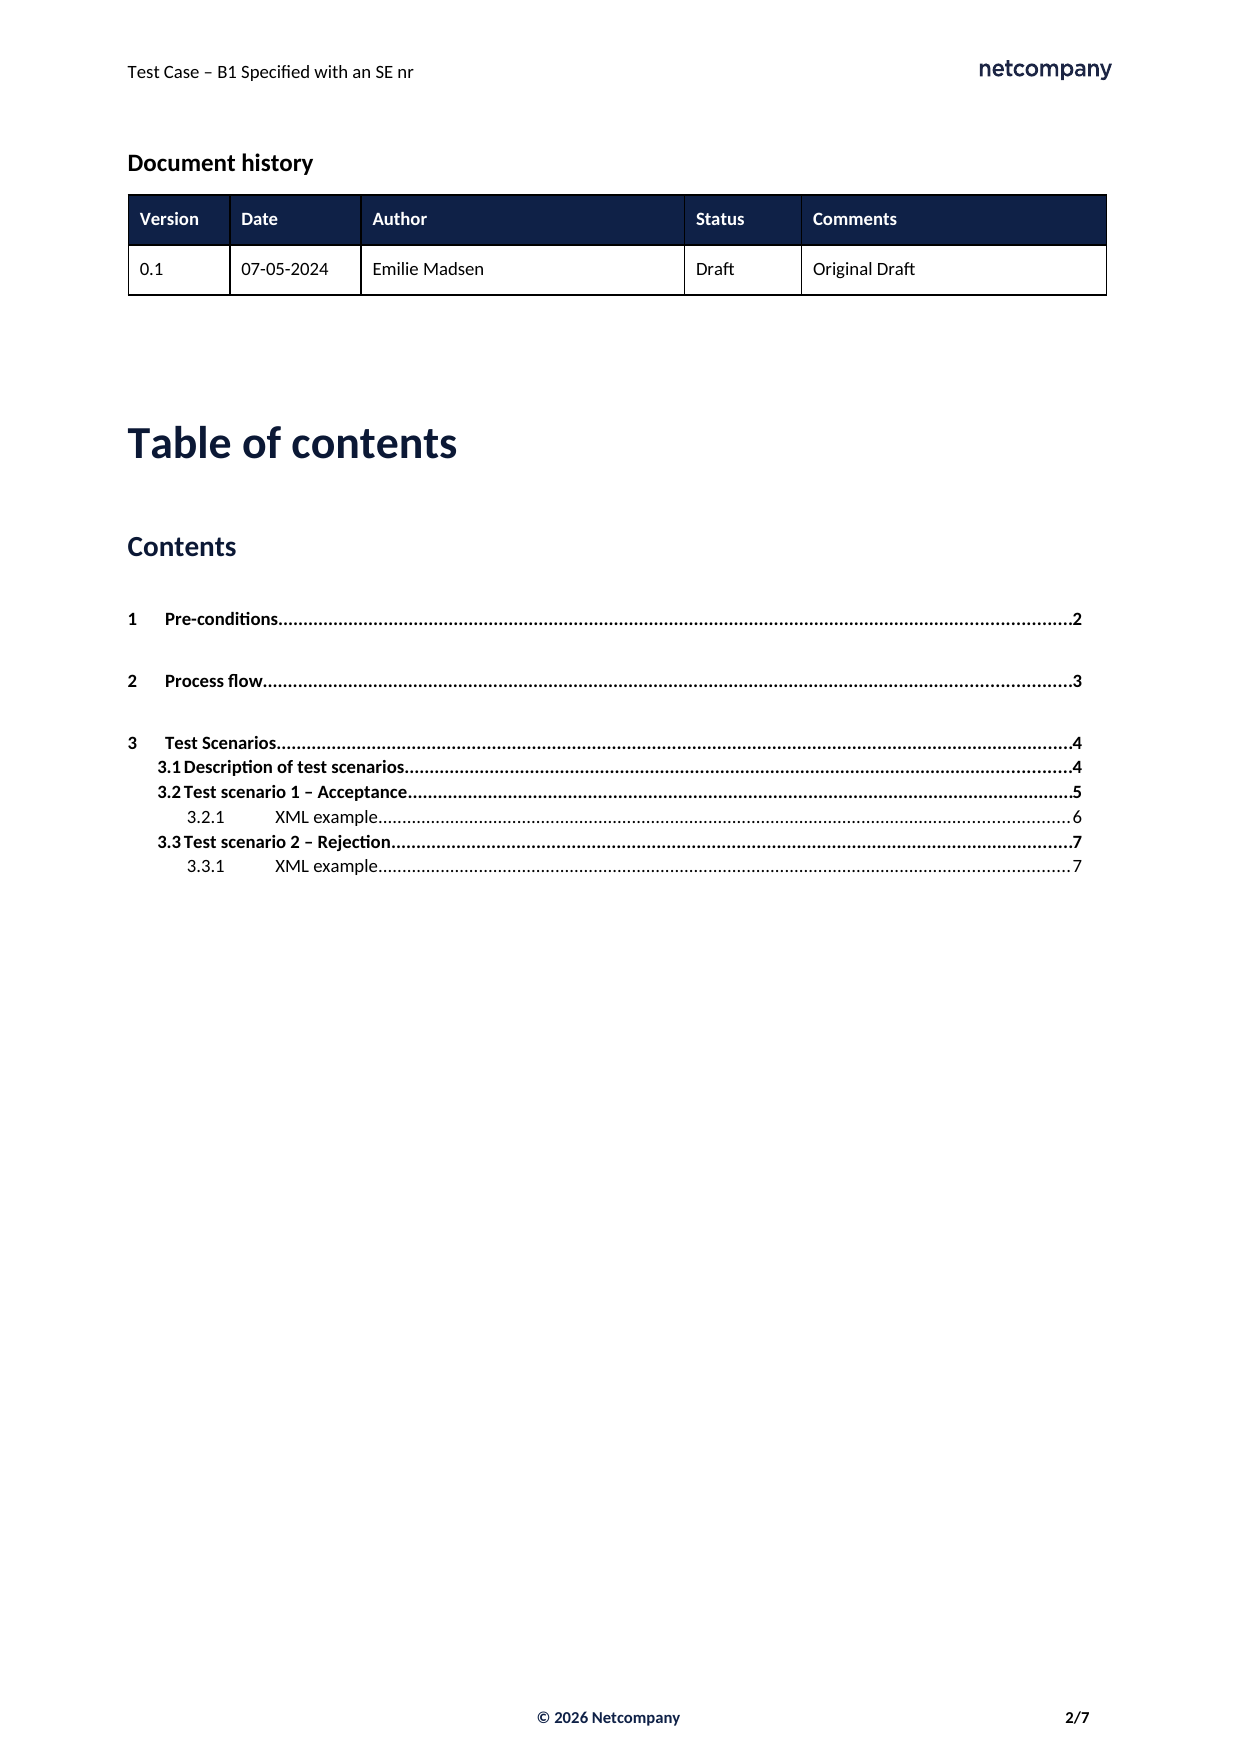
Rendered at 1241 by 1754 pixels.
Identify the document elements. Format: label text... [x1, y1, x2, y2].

subtitle Table of contents [127, 414, 1113, 470]
table_header Date [231, 196, 360, 244]
table_header Comments [802, 196, 1106, 244]
table_cell 0.1 [129, 246, 229, 294]
table_header Status [685, 196, 801, 244]
table_cell Draft [685, 246, 801, 294]
table_header Author [362, 196, 684, 244]
table_cell 07-05-2024 [231, 246, 360, 294]
table_cell Emilie Madsen [362, 246, 684, 294]
text Document history [127, 147, 1113, 177]
table_header Version [129, 196, 229, 244]
table_cell Original Draft [802, 246, 1106, 294]
